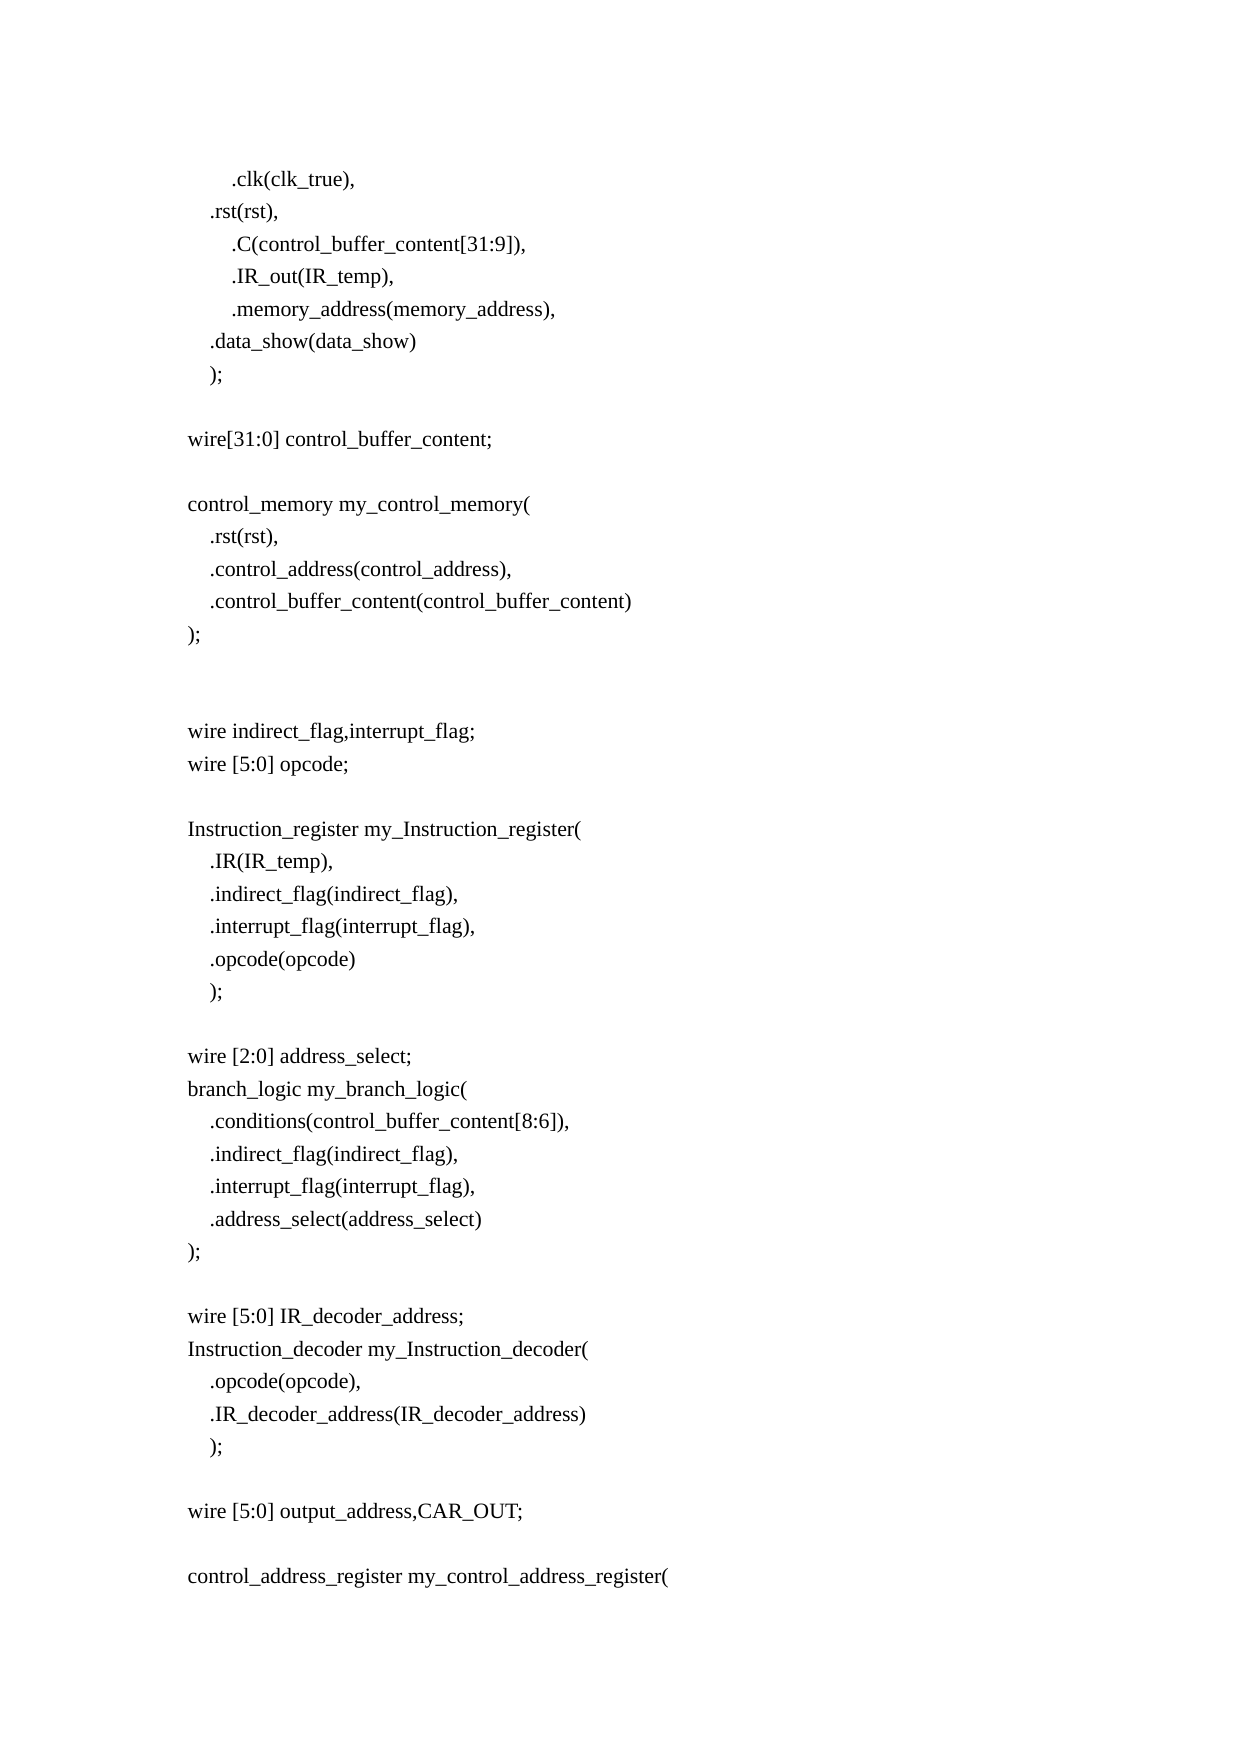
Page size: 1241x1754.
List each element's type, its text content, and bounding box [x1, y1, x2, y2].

list ); [187, 617, 1053, 649]
list control_memory my_control_memory( [187, 487, 1053, 519]
list .indirect_flag(indirect_flag), [187, 877, 1053, 909]
list .rst(rst), [187, 519, 1053, 552]
list .address_select(address_select) [187, 1202, 1053, 1234]
list wire indirect_flag,interrupt_flag; [187, 714, 1053, 747]
list wire[31:0] control_buffer_content; [187, 422, 1053, 454]
list control_address_register my_control_address_register( [187, 1559, 1053, 1592]
list ); [187, 974, 1053, 1007]
list wire [5:0] opcode; [187, 747, 1053, 779]
list .clk(clk_true), [187, 162, 1053, 194]
list ); [187, 1429, 1053, 1462]
list wire [2:0] address_select; [187, 1039, 1053, 1072]
list .IR(IR_temp), [187, 844, 1053, 877]
list .IR_out(IR_temp), [187, 259, 1053, 292]
list .C(control_buffer_content[31:9]), [187, 227, 1053, 259]
list wire [5:0] output_address,CAR_OUT; [187, 1494, 1053, 1527]
list wire [5:0] IR_decoder_address; [187, 1299, 1053, 1332]
list .interrupt_flag(interrupt_flag), [187, 909, 1053, 942]
list .memory_address(memory_address), [187, 292, 1053, 324]
list branch_logic my_branch_logic( [187, 1072, 1053, 1104]
list .data_show(data_show) [187, 324, 1053, 357]
list .IR_decoder_address(IR_decoder_address) [187, 1397, 1053, 1429]
list .rst(rst), [187, 194, 1053, 227]
list Instruction_register my_Instruction_register( [187, 812, 1053, 844]
list .indirect_flag(indirect_flag), [187, 1137, 1053, 1169]
list .conditions(control_buffer_content[8:6]), [187, 1104, 1053, 1137]
list Instruction_decoder my_Instruction_decoder( [187, 1332, 1053, 1364]
list ); [187, 1234, 1053, 1267]
list .opcode(opcode), [187, 1364, 1053, 1397]
list .interrupt_flag(interrupt_flag), [187, 1169, 1053, 1202]
list .control_address(control_address), [187, 552, 1053, 584]
list .opcode(opcode) [187, 942, 1053, 974]
list ); [187, 357, 1053, 389]
list .control_buffer_content(control_buffer_content) [187, 584, 1053, 617]
